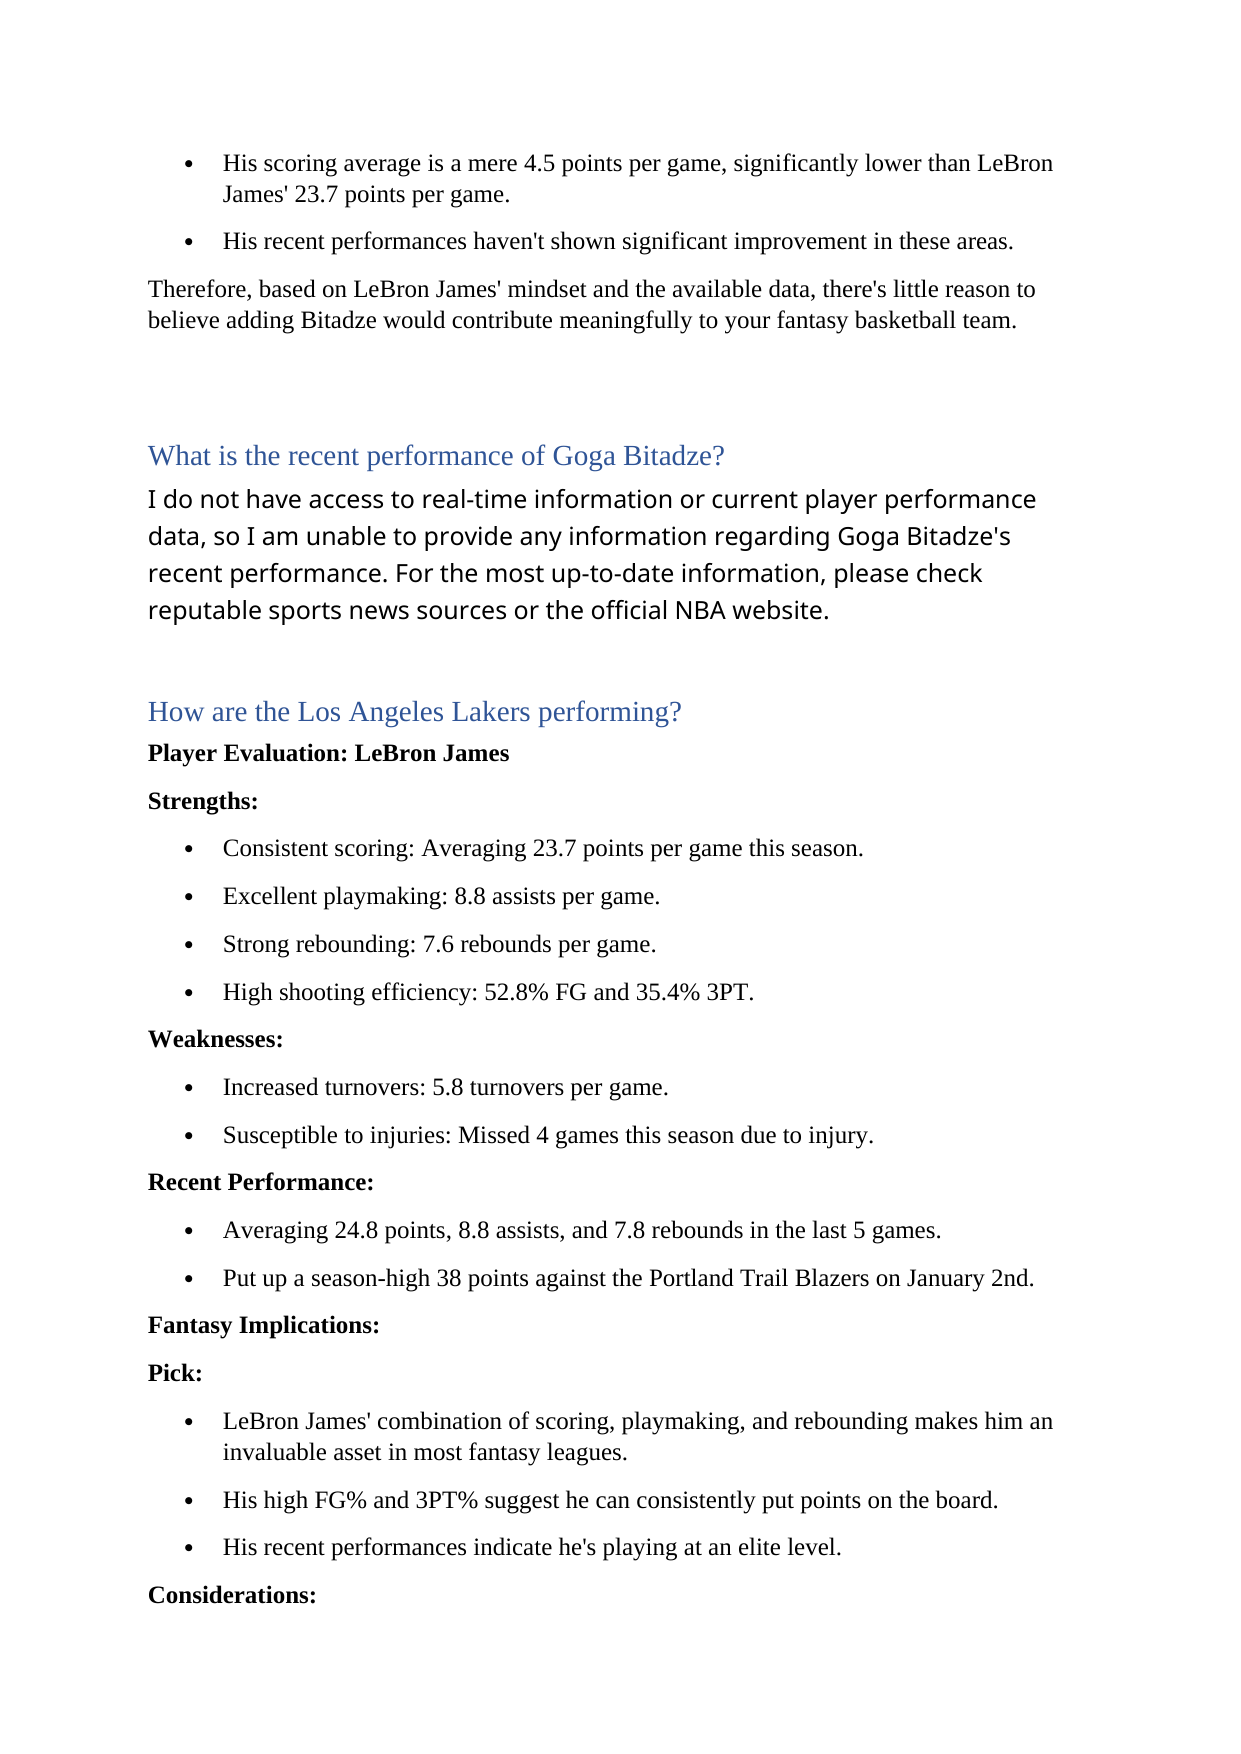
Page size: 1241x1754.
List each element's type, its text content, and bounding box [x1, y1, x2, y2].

subtitle How are the Los Angeles Lakers performing? [148, 694, 1093, 727]
text Therefore, based on LeBron James' mindset and the available data, there's little reason to believe adding Bitadze would contribute meaningfully to your fantasy basketball team. [148, 274, 1093, 334]
text Recent Performance: [148, 1167, 1093, 1196]
list His scoring average is a mere 4.5 points per game, significantly lower than LeBron James' 23.7 points per game. [185, 148, 1093, 207]
list Susceptible to injuries: Missed 4 games this season due to injury. [185, 1120, 1093, 1148]
subtitle What is the recent performance of Goga Bitadze? [148, 438, 1093, 471]
text Strengths: [148, 786, 1093, 814]
list Increased turnovers: 5.8 turnovers per game. [185, 1072, 1093, 1101]
list Averaging 24.8 points, 8.8 assists, and 7.8 rebounds in the last 5 games. [185, 1215, 1093, 1244]
list Excellent playmaking: 8.8 assists per game. [185, 881, 1093, 910]
list High shooting efficiency: 52.8% FG and 35.4% 3PT. [185, 977, 1093, 1005]
text Fantasy Implications: [148, 1311, 1093, 1339]
text Pick: [148, 1358, 1093, 1387]
list His recent performances haven't shown significant improvement in these areas. [185, 226, 1093, 255]
list Put up a season-high 38 points against the Portland Trail Blazers on January 2nd. [185, 1263, 1093, 1292]
list His high FG% and 3PT% suggest he can consistently put points on the board. [185, 1485, 1093, 1513]
text Considerations: [148, 1580, 1093, 1609]
text Player Evaluation: LeBron James [148, 738, 1093, 767]
list Strong rebounding: 7.6 rebounds per game. [185, 929, 1093, 958]
list LeBron James' combination of scoring, playmaking, and rebounding makes him an invaluable asset in most fantasy leagues. [185, 1406, 1093, 1466]
text Weaknesses: [148, 1024, 1093, 1053]
list His recent performances indicate he's playing at an elite level. [185, 1532, 1093, 1561]
text I do not have access to real-time information or current player performance data, so I am unable to provide any information regarding Goga Bitadze's recent performance. For the most up-to-date information, please check reputable sports news sources or the official NBA website. [148, 482, 1093, 627]
list Consistent scoring: Averaging 23.7 points per game this season. [185, 833, 1093, 862]
